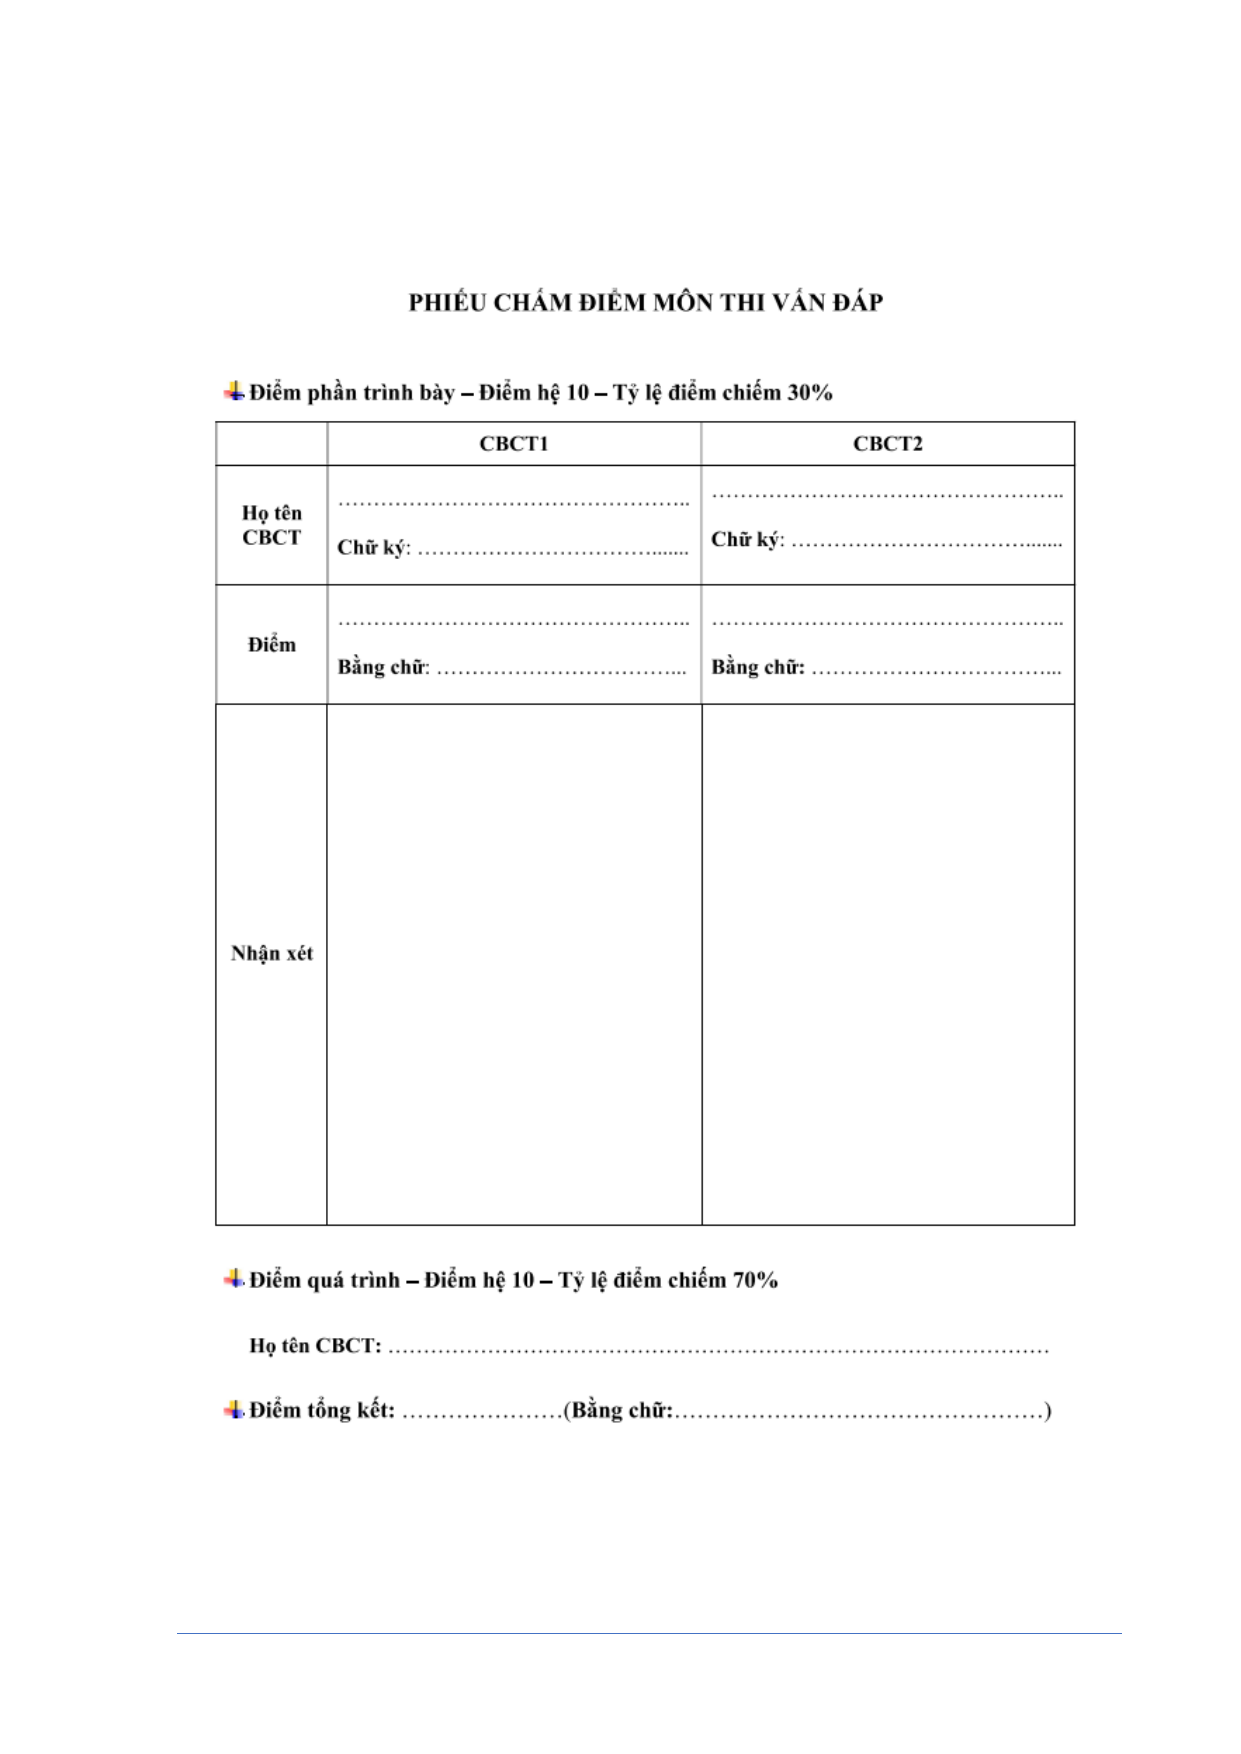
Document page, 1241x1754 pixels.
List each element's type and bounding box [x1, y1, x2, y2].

picture [176, 243, 1122, 1500]
